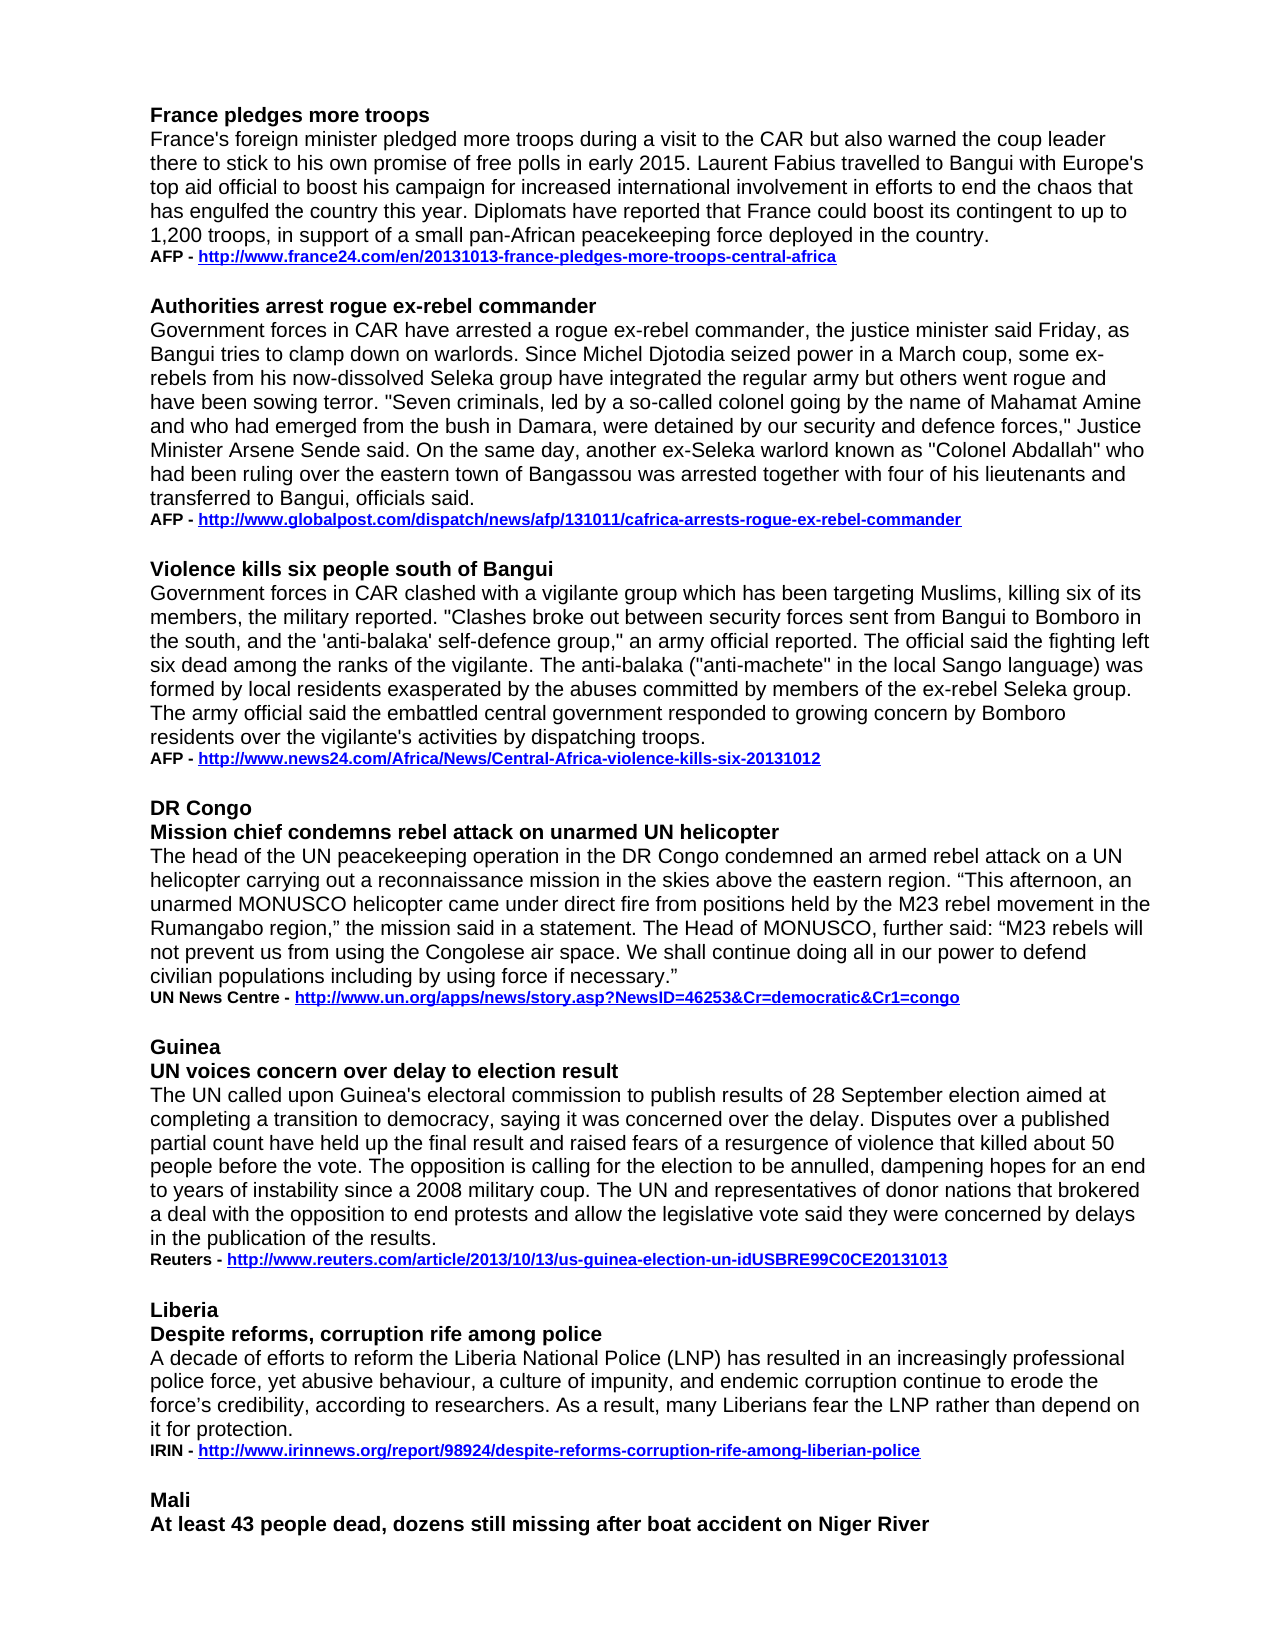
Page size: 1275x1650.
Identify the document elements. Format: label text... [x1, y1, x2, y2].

text Despite reforms, corruption rife among police [150, 1321, 1153, 1345]
text UN voices concern over delay to election result [150, 1058, 1153, 1082]
text A decade of efforts to reform the Liberia National Police (LNP) has resulted in an increasingly professional police force, yet abusive behaviour, a culture of impunity, and endemic corruption continue to erode the force’s credibility, according to researchers. As a result, many Liberians fear the LNP rather than depend on it for protection. [150, 1345, 1153, 1441]
text AFP - http://www.globalpost.com/dispatch/news/afp/131011/cafrica-arrests-rogue-ex-rebel-commander [150, 510, 1153, 529]
text Reuters - http://www.reuters.com/article/2013/10/13/us-guinea-election-un-idUSBRE99C0CE20131013 [150, 1250, 1153, 1269]
text DR Congo [150, 796, 1153, 820]
text Violence kills six people south of Bangui [150, 557, 1153, 581]
text France's foreign minister pledged more troops during a visit to the CAR but also warned the coup leader there to stick to his own promise of free polls in early 2015. Laurent Fabius travelled to Bangui with Europe's top aid official to boost his campaign for increased international involvement in efforts to end the chaos that has engulfed the country this year. Diplomats have reported that France could boost its contingent to up to 1,200 troops, in support of a small pan-African peacekeeping force deployed in the country. [150, 127, 1153, 247]
text The UN called upon Guinea's electoral commission to publish results of 28 September election aimed at completing a transition to democracy, saying it was concerned over the delay. Disputes over a published partial count have held up the final result and raised fears of a resurgence of violence that killed about 50 people before the vote. The opposition is calling for the election to be annulled, dampening hopes for an end to years of instability since a 2008 military coup. The UN and representatives of donor nations that brokered a deal with the opposition to end protests and allow the legislative vote said they were concerned by delays in the publication of the results. [150, 1082, 1153, 1250]
text AFP - http://www.france24.com/en/20131013-france-pledges-more-troops-central-africa [150, 247, 1153, 266]
text Government forces in CAR clashed with a vigilante group which has been targeting Muslims, killing six of its members, the military reported. "Clashes broke out between security forces sent from Bangui to Bomboro in the south, and the 'anti-balaka' self-defence group," an army official reported. The official said the fighting left six dead among the ranks of the vigilante. The anti-balaka ("anti-machete" in the local Sango language) was formed by local residents exasperated by the abuses committed by members of the ex-rebel Seleka group. The army official said the embattled central government responded to growing concern by Bomboro residents over the vigilante's activities by dispatching troops. [150, 581, 1153, 748]
text Mali [150, 1488, 1153, 1512]
text Mission chief condemns rebel attack on unarmed UN helicopter [150, 820, 1153, 844]
text France pledges more troops [150, 103, 1153, 127]
text UN News Centre - http://www.un.org/apps/news/story.asp?NewsID=46253&Cr=democratic&Cr1=congo [150, 987, 1153, 1007]
text Guinea [150, 1034, 1153, 1058]
text IRIN - http://www.irinnews.org/report/98924/despite-reforms-corruption-rife-among-liberian-police [150, 1441, 1153, 1460]
text Liberia [150, 1297, 1153, 1321]
text Government forces in CAR have arrested a rogue ex-rebel commander, the justice minister said Friday, as Bangui tries to clamp down on warlords. Since Michel Djotodia seized power in a March coup, some ex-rebels from his now-dissolved Seleka group have integrated the regular army but others went rogue and have been sowing terror. "Seven criminals, led by a so-called colonel going by the name of Mahamat Amine and who had emerged from the bush in Damara, were detained by our security and defence forces," Justice Minister Arsene Sende said. On the same day, another ex-Seleka warlord known as "Colonel Abdallah" who had been ruling over the eastern town of Bangassou was arrested together with four of his lieutenants and transferred to Bangui, officials said. [150, 318, 1153, 510]
text The head of the UN peacekeeping operation in the DR Congo condemned an armed rebel attack on a UN helicopter carrying out a reconnaissance mission in the skies above the eastern region. “This afternoon, an unarmed MONUSCO helicopter came under direct fire from positions held by the M23 rebel movement in the Rumangabo region,” the mission said in a statement. The Head of MONUSCO, further said: “M23 rebels will not prevent us from using the Congolese air space. We shall continue doing all in our power to defend civilian populations including by using force if necessary.” [150, 844, 1153, 987]
text At least 43 people dead, dozens still missing after boat accident on Niger River [150, 1512, 1153, 1536]
text AFP - http://www.news24.com/Africa/News/Central-Africa-violence-kills-six-20131012 [150, 748, 1153, 768]
text Authorities arrest rogue ex-rebel commander [150, 294, 1153, 318]
